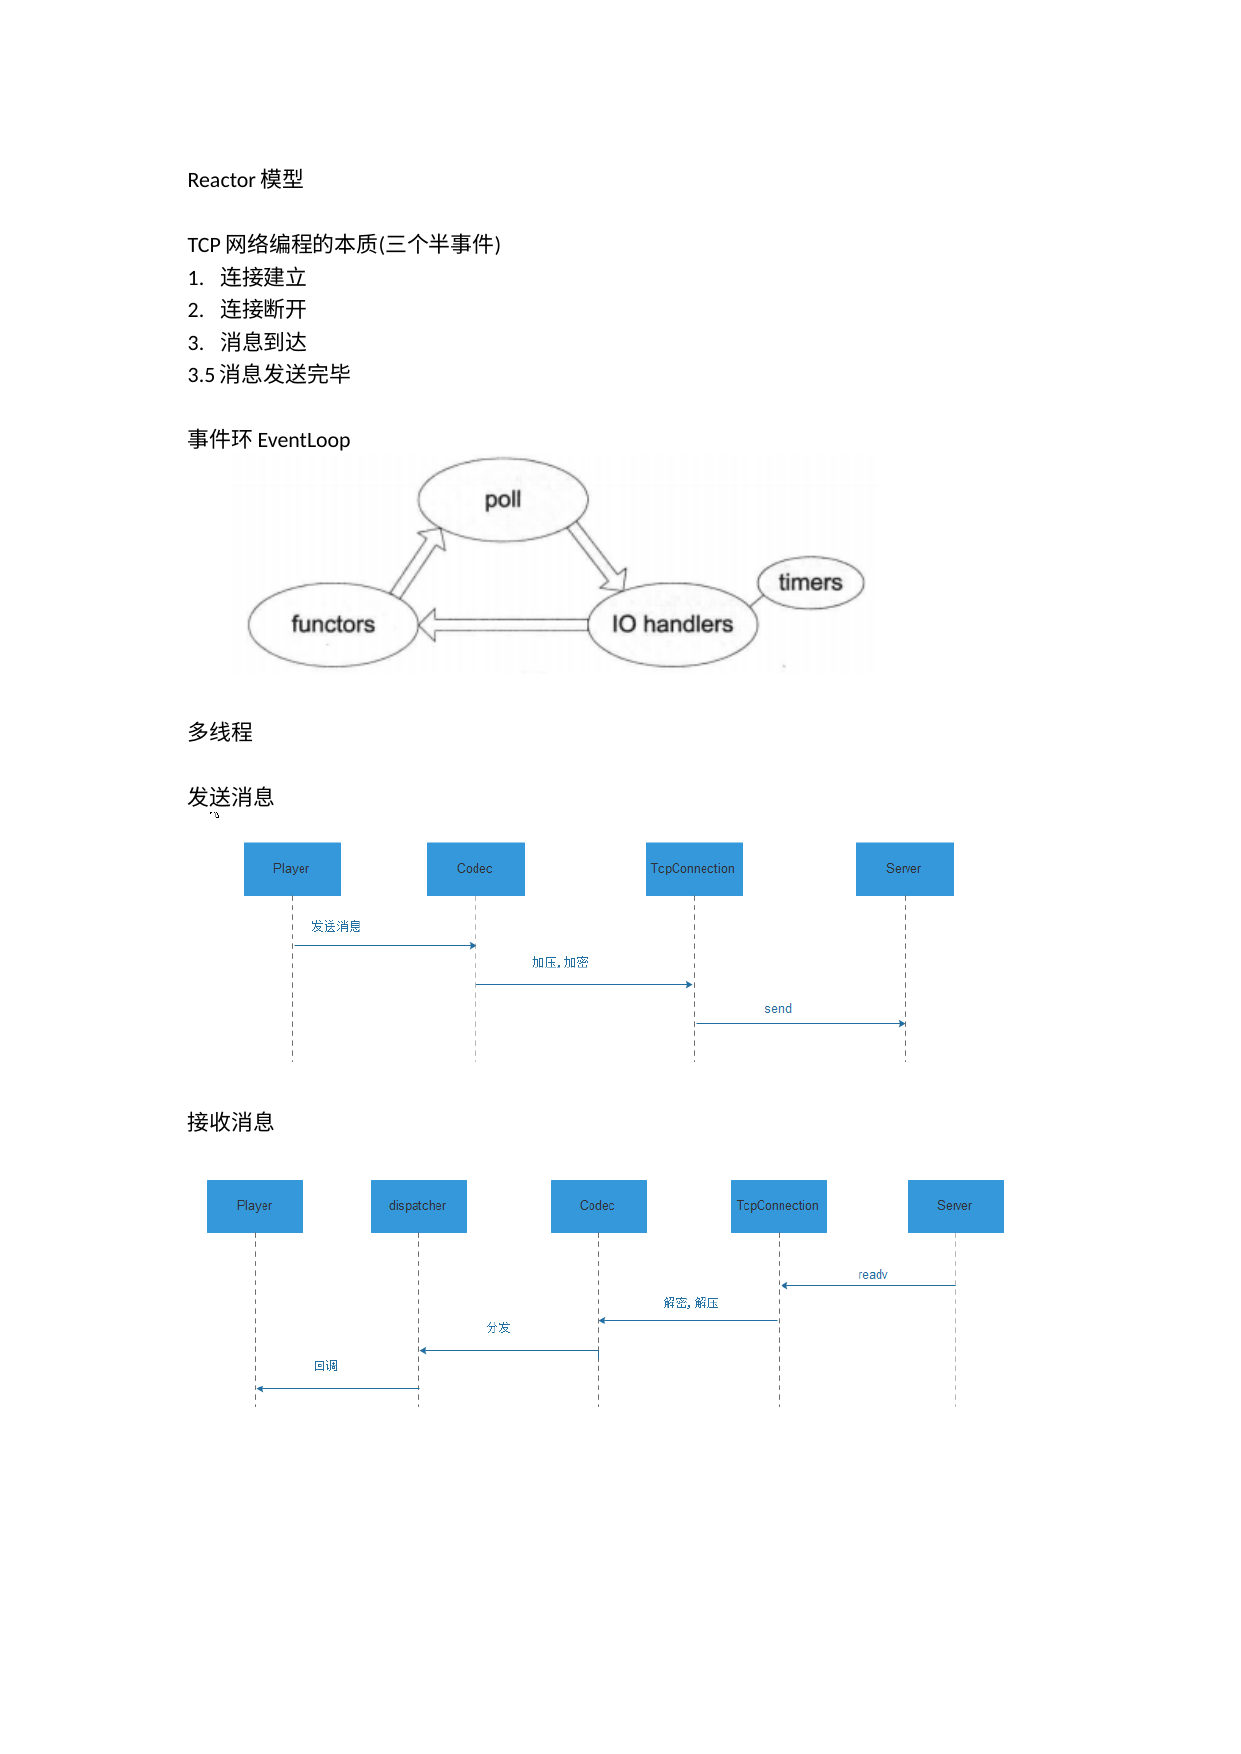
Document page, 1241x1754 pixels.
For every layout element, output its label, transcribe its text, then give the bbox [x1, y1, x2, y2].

list 连接建立 [187, 259, 1053, 292]
picture [231, 454, 880, 674]
text TCP网络编程的本质(三个半事件) [187, 227, 1053, 259]
list 3.5消息发送完毕 [187, 357, 1053, 389]
text Reactor模型 [187, 162, 1053, 194]
list 接收消息 [187, 1104, 1053, 1137]
list 连接断开 [187, 292, 1053, 324]
list 多线程 [187, 714, 1053, 747]
picture [187, 812, 1052, 1062]
picture [187, 1137, 1052, 1407]
list 发送消息 [187, 779, 1053, 812]
list 消息到达 [187, 324, 1053, 357]
list 事件环EventLoop [187, 422, 1053, 454]
